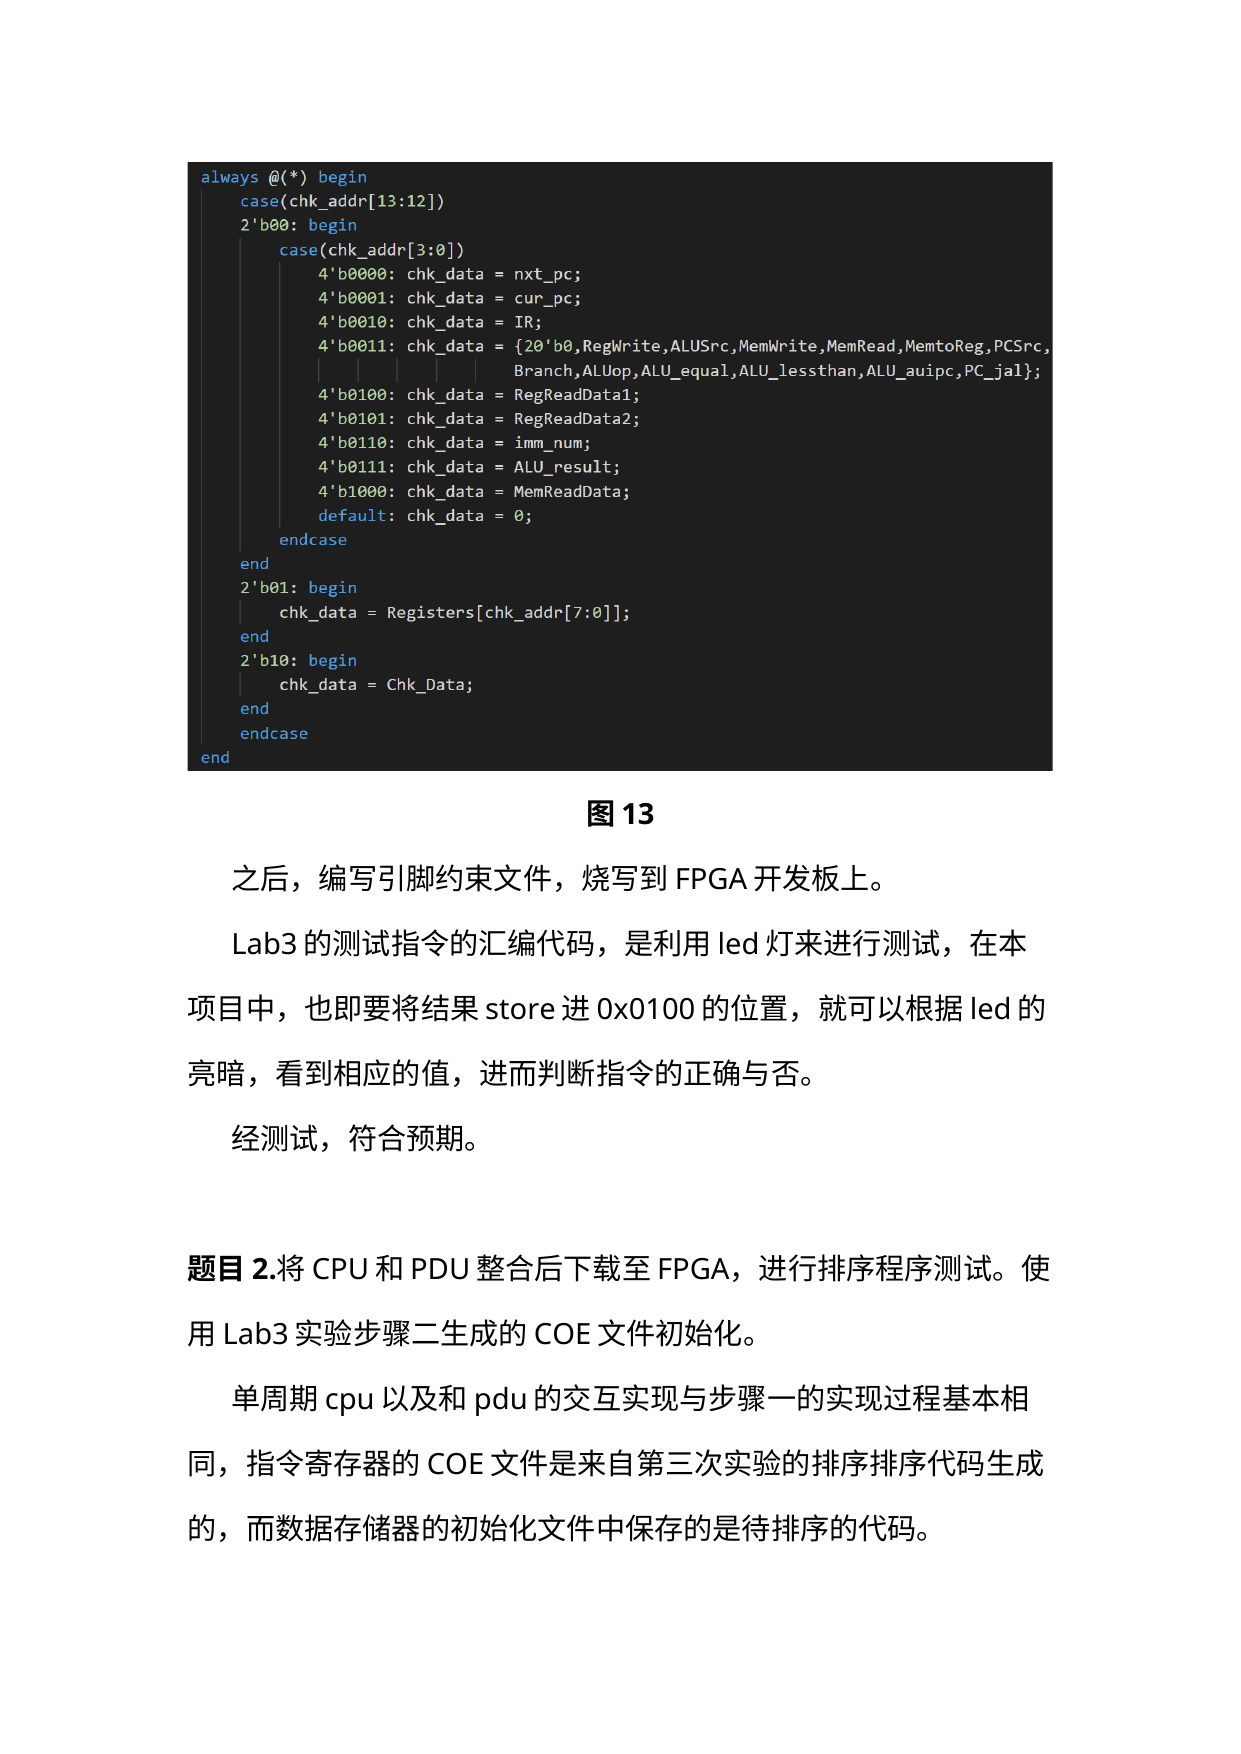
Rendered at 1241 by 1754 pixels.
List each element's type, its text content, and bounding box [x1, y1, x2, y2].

text Lab3的测试指令的汇编代码，是利用led灯来进行测试，在本项目中，也即要将结果store进0x0100的位置，就可以根据led的亮暗，看到相应的值，进而判断指令的正确与否。 [187, 909, 1053, 1104]
text 题目2.将CPU和PDU整合后下载至FPGA，进行排序程序测试。使用Lab3实验步骤二生成的COE文件初始化。 [187, 1234, 1053, 1364]
text 图13 [187, 779, 1053, 844]
picture [187, 162, 1053, 771]
text 单周期cpu以及和pdu的交互实现与步骤一的实现过程基本相同，指令寄存器的COE文件是来自第三次实验的排序排序代码生成的，而数据存储器的初始化文件中保存的是待排序的代码。 [187, 1364, 1053, 1559]
text 之后，编写引脚约束文件，烧写到FPGA开发板上。 [187, 844, 1053, 909]
text 经测试，符合预期。 [187, 1104, 1053, 1169]
